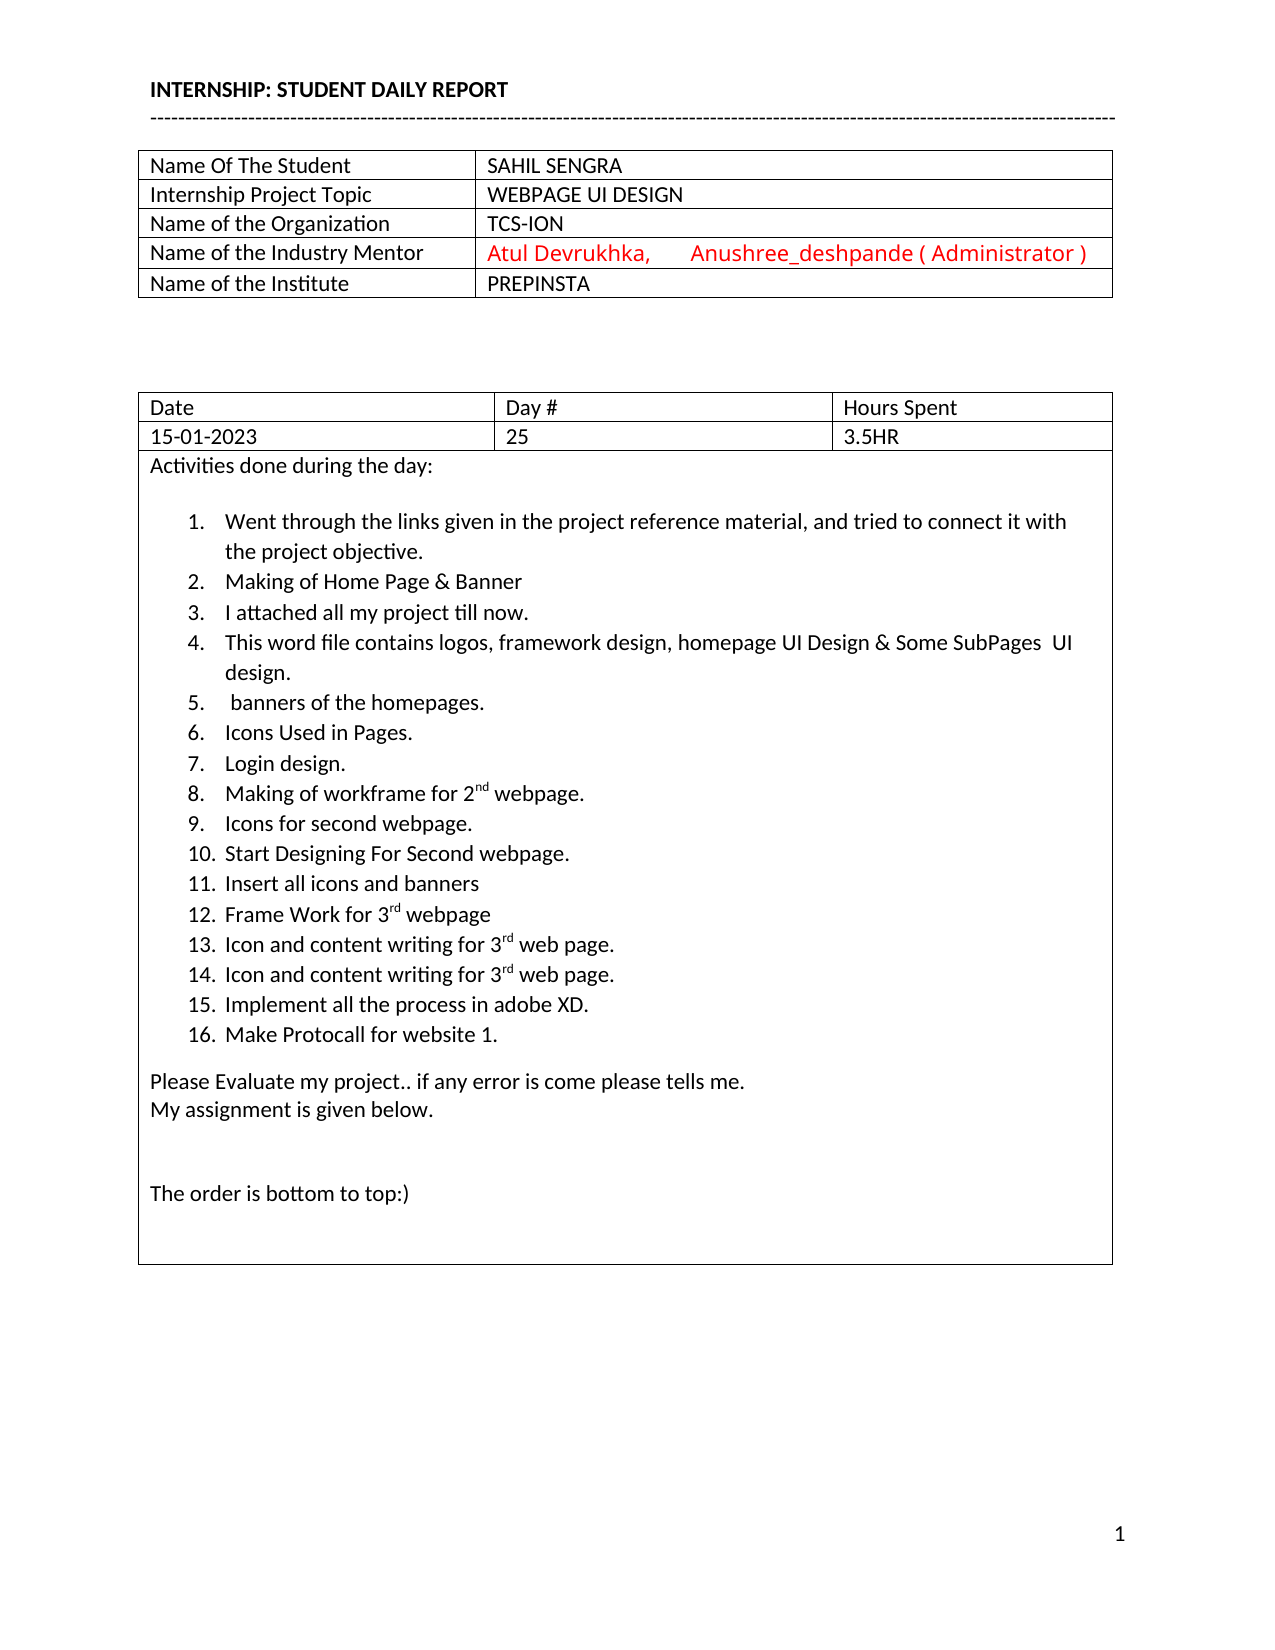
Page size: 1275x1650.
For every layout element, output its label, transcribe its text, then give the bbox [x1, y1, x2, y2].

table_cell WEBPAGE UI DESIGN [476, 180, 1112, 208]
table_cell Name of the Organization [139, 209, 475, 237]
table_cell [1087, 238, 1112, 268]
table_header Day # [495, 393, 832, 421]
table_cell Internship Project Topic [139, 180, 475, 208]
table_cell PREPINSTA [476, 269, 1112, 297]
table_header Hours Spent [833, 393, 1112, 421]
table_cell 15-01-2023 [139, 422, 494, 450]
table_cell Name of the Institute [139, 269, 475, 297]
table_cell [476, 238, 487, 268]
table_header Name Of The Student [139, 151, 475, 179]
table_cell TCS-ION [476, 209, 1112, 237]
table_cell 25 [495, 422, 832, 450]
table_cell Activities done during the day: Went through the links given in the project reference material, and tried to connect it with the project objective. Making of Home Page & Banner I attached all my project till now. This word file contains logos, framework design, homepage UI Design & Some SubPages UI design. banners of the homepages. Icons Used in Pages. Login design. Making of workframe for 2nd webpage. Icons for second webpage. Start Designing For Second webpage. Insert all icons and banners Frame Work for 3rd webpage Icon and content writing for 3rd web page. Icon and content writing for 3rd web page. Implement all the process in adobe XD. Make Protocall for website 1. Please Evaluate my project.. if any error is come please tells me. My assignment is given below. The order is bottom to top:) [139, 451, 1112, 1264]
table_cell Name of the Industry Mentor [139, 238, 475, 268]
table_header SAHIL SENGRA [476, 151, 1112, 179]
table_header Date [139, 393, 494, 421]
table_cell 3.5HR [833, 422, 1112, 450]
